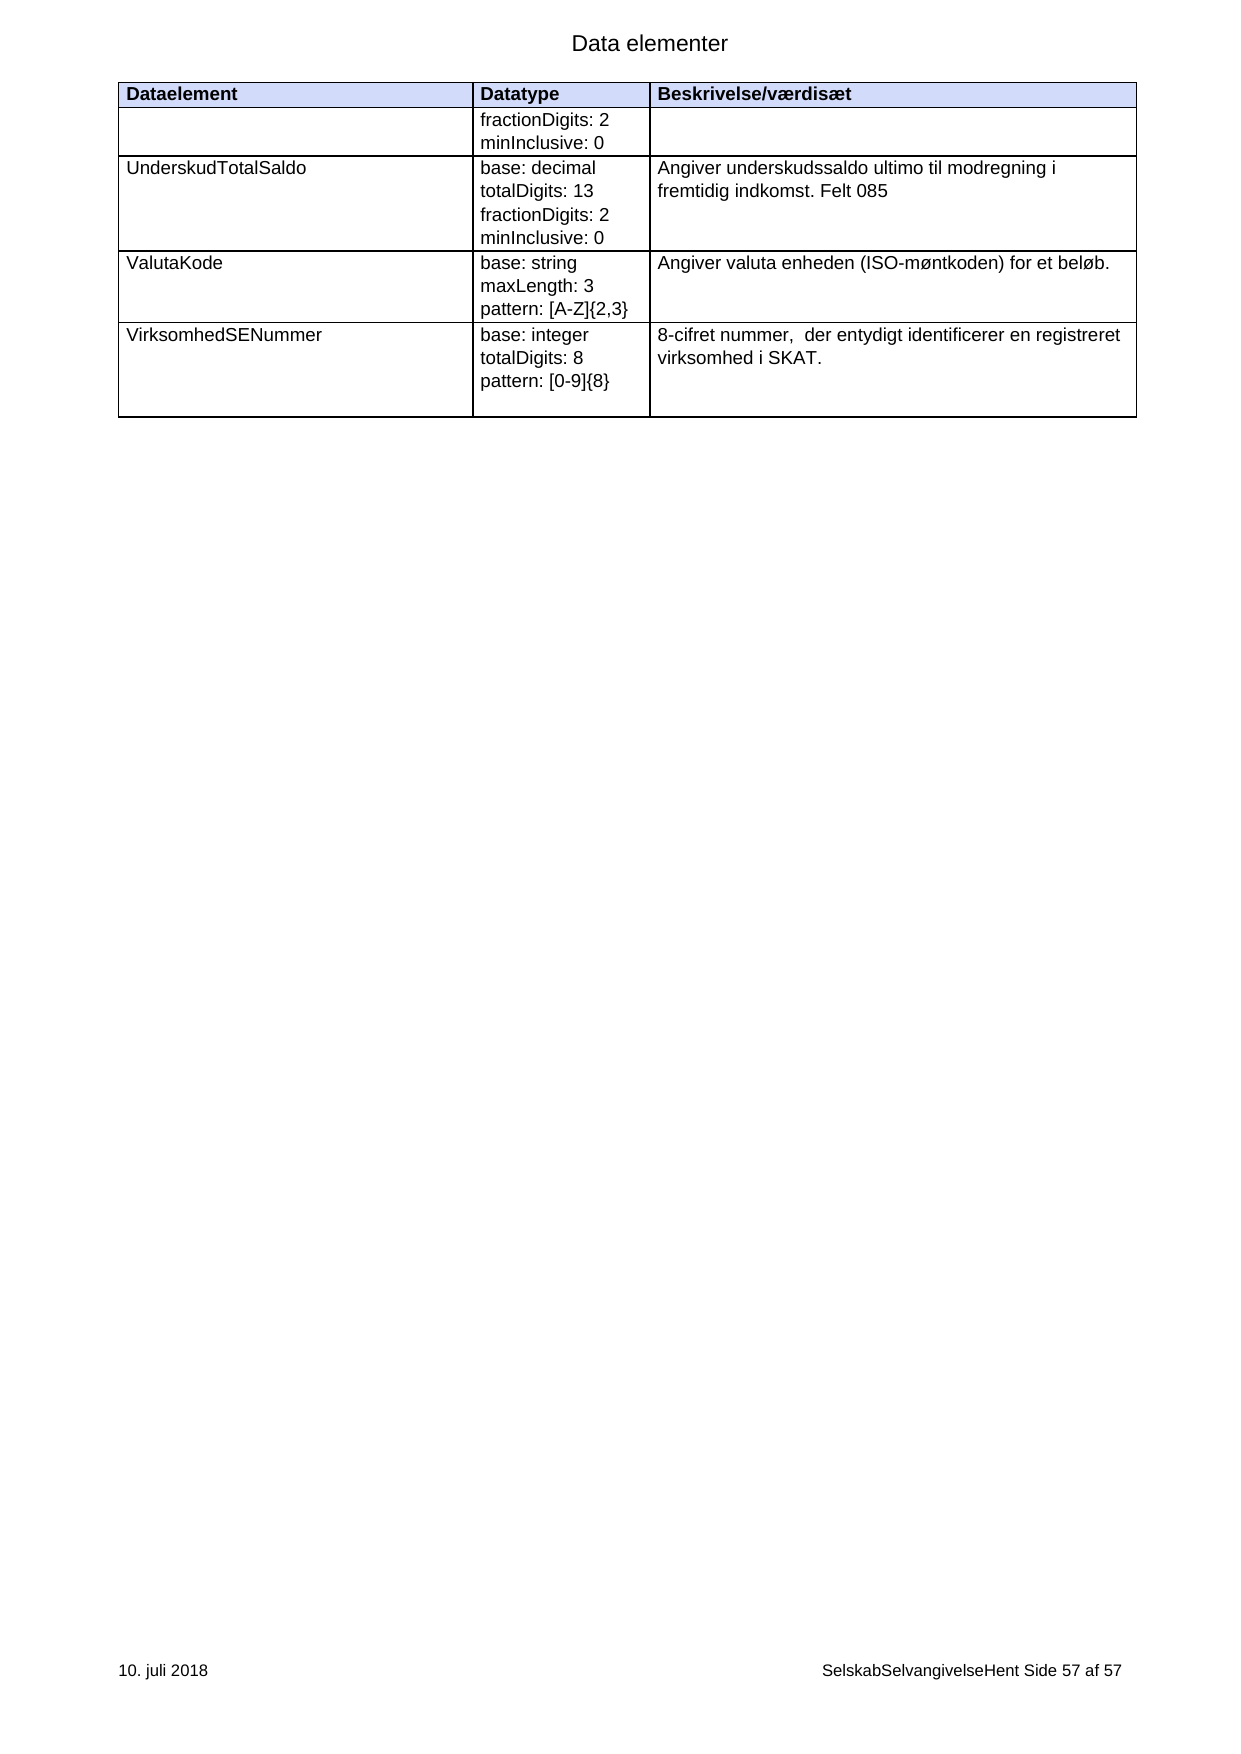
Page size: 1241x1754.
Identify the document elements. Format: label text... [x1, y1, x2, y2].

table_cell 8-cifret nummer, der entydigt identificerer en registreret virksomhed i SKAT. [651, 323, 1136, 416]
table_cell UnderskudTotalSaldo [119, 157, 472, 250]
table_cell Angiver underskudssaldo ultimo til modregning i fremtidig indkomst. Felt 085 [651, 157, 1136, 250]
table_cell ValutaKode [119, 252, 472, 322]
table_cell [651, 108, 1136, 155]
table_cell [119, 108, 472, 155]
table_cell base: decimal totalDigits: 13 fractionDigits: 2 minInclusive: 0 [474, 157, 649, 250]
table_cell base: integer totalDigits: 8 pattern: [0-9]{8} [474, 323, 649, 416]
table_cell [474, 108, 649, 155]
table_header Dataelement [119, 83, 472, 107]
table_cell base: string maxLength: 3 pattern: [A-Z]{2,3} [474, 252, 649, 322]
table_header Beskrivelse/værdisæt [651, 83, 1136, 107]
table_cell VirksomhedSENummer [119, 323, 472, 416]
table_cell Angiver valuta enheden (ISO-møntkoden) for et beløb. [651, 252, 1136, 322]
table_header Datatype [474, 83, 649, 107]
